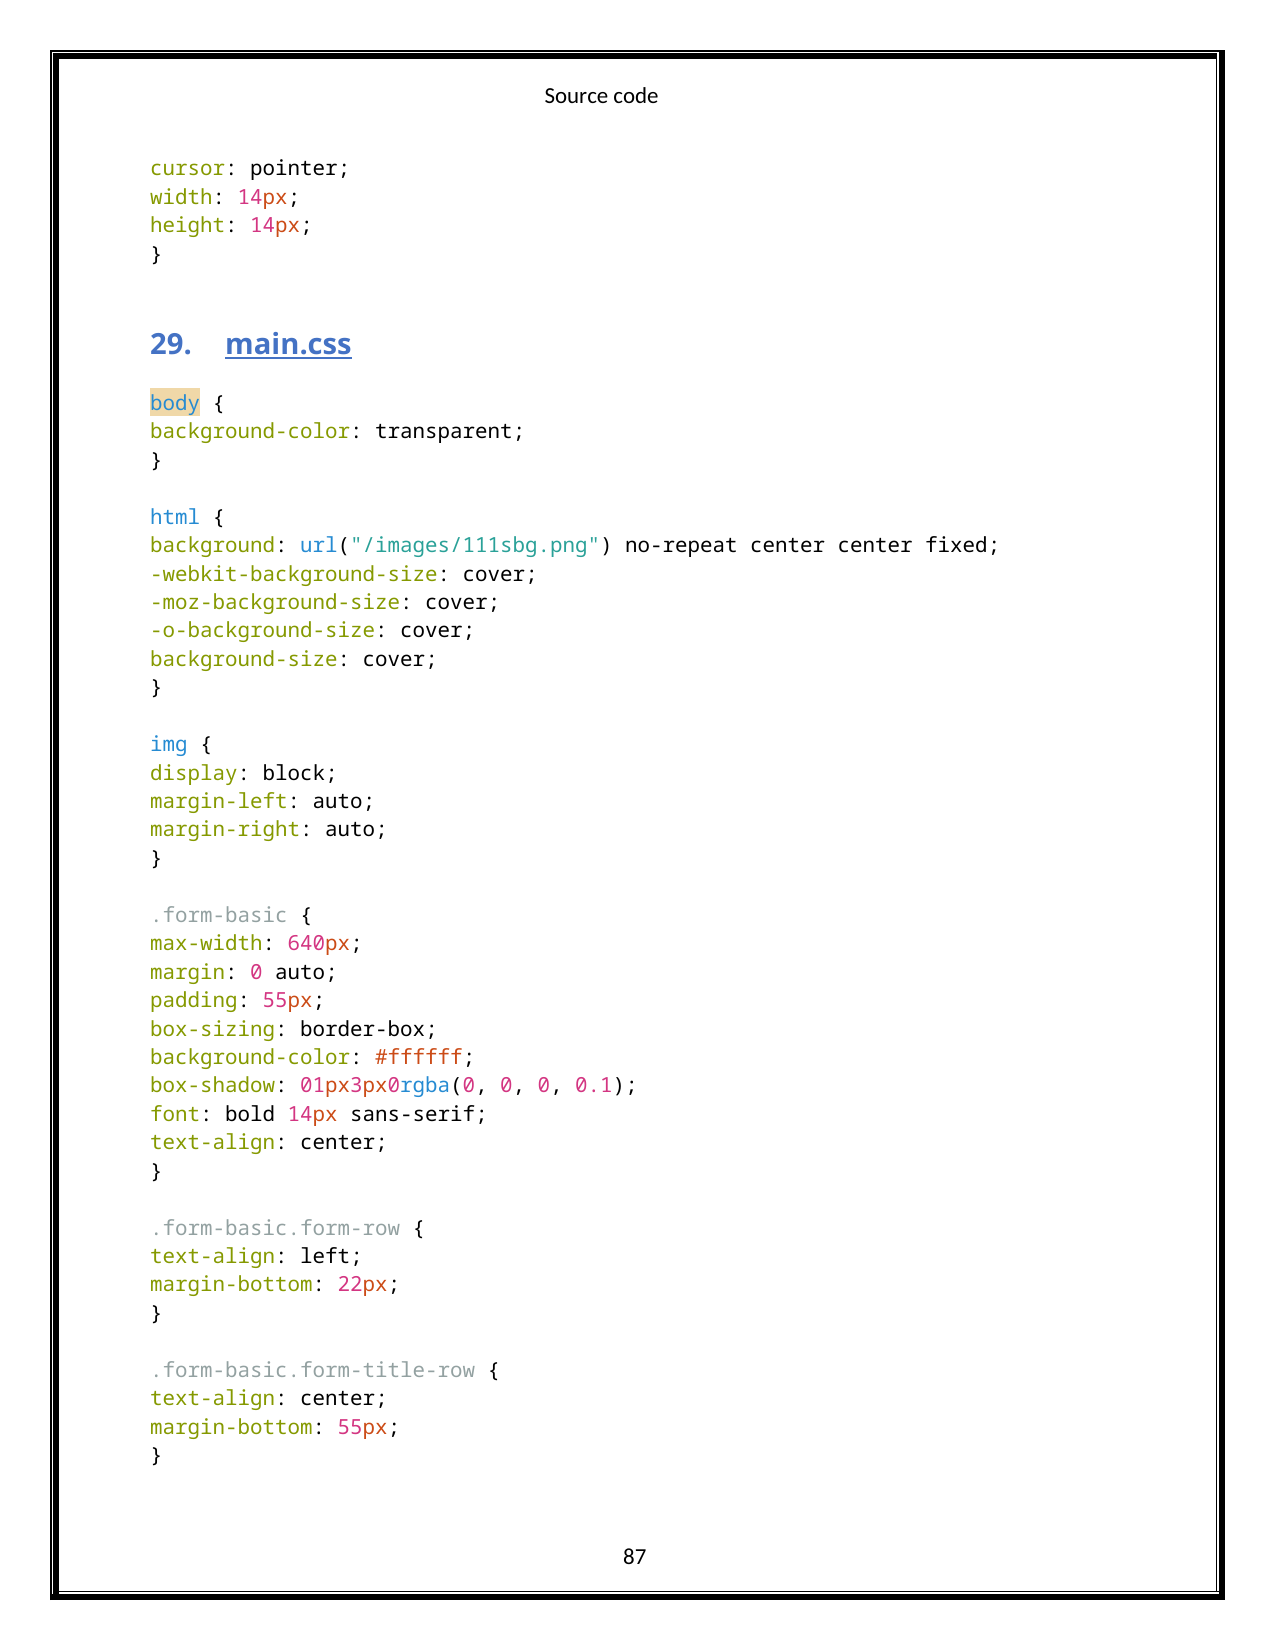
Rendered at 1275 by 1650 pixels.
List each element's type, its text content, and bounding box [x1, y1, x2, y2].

text text-align: left; [150, 1241, 1119, 1269]
text } [150, 843, 1119, 871]
text margin-right: auto; [150, 814, 1119, 843]
text width: 14px; [150, 182, 1119, 210]
text padding: 55px; [150, 985, 1119, 1014]
text body { [200, 388, 1119, 416]
text html { [150, 502, 1119, 530]
text background-color: transparent; [150, 416, 1119, 445]
text .form-basic { [150, 900, 1119, 928]
text box-sizing: border-box; [150, 1014, 1119, 1042]
text cursor: pointer; [150, 153, 1119, 182]
text margin-left: auto; [150, 786, 1119, 814]
text text-align: center; [150, 1383, 1119, 1412]
text margin-bottom: 22px; [150, 1269, 1119, 1298]
text } [150, 1156, 1119, 1184]
text } [150, 239, 1119, 267]
text max-width: 640px; [150, 928, 1119, 957]
text display: block; [150, 758, 1119, 786]
text .form-basic.form-row { [150, 1213, 1119, 1241]
text margin: 0 auto; [150, 957, 1119, 985]
text img { [150, 729, 1119, 758]
text } [150, 445, 1119, 473]
text -webkit-background-size: cover; [150, 559, 1119, 587]
text font: bold 14px sans-serif; [150, 1099, 1119, 1127]
text background: url("/images/111sbg.png") no-repeat center center fixed; [150, 530, 1119, 559]
text -o-background-size: cover; [150, 616, 1119, 644]
text } [150, 1440, 1119, 1469]
text } [150, 672, 1119, 701]
text text-align: center; [150, 1127, 1119, 1156]
text background-color: #ffffff; [150, 1042, 1119, 1071]
subtitle main.css [150, 323, 1119, 363]
text background-size: cover; [150, 644, 1119, 672]
text } [150, 1298, 1119, 1326]
text box-shadow: 01px3px0rgba(0, 0, 0, 0.1); [150, 1071, 1119, 1099]
text height: 14px; [150, 210, 1119, 239]
text -moz-background-size: cover; [150, 587, 1119, 616]
text .form-basic.form-title-row { [150, 1355, 1119, 1383]
text margin-bottom: 55px; [150, 1412, 1119, 1440]
